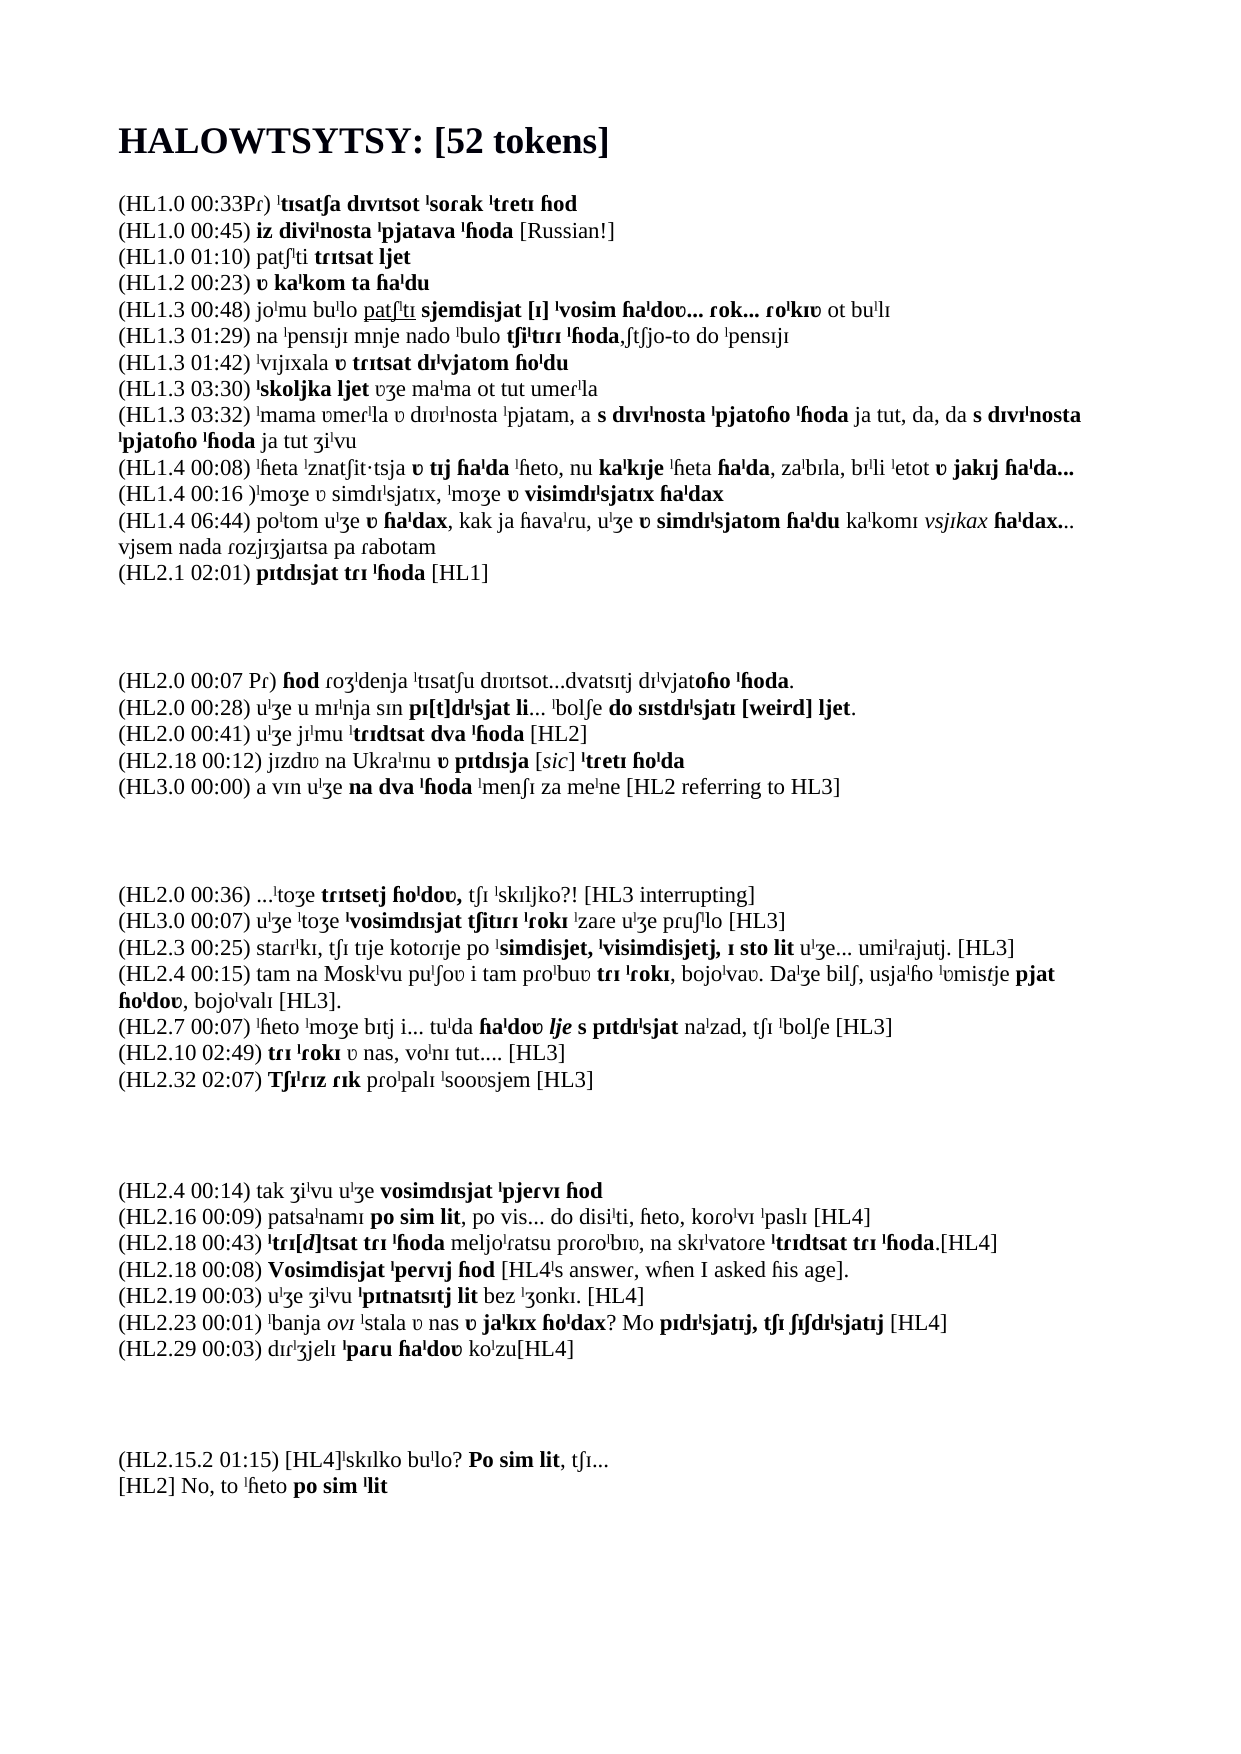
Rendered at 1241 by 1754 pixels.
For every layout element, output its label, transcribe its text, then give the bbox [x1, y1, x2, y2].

text (HL1.0 00:33Pɾ) ˡtɪsatʃa dɪvɪtsot ˡsoɾak ˡtɾetɪ ɦod (HL1.0 00:45) iz diviˡnosta ˡpjatava ˡɦoda [Russian!] (HL1.0 01:10) patʃˡti tɾɪtsat ljet (HL1.2 00:23) ʋ kaˡkom ta ɦaˡdu (HL1.3 00:48) joˡmu buˡlo patʃˡtɪ sjemdisjat [ɪ] ˡvosim ɦaˡdoʋ... ɾok... ɾoˡkɪʋ ot buˡlɪ (HL1.3 01:29) na ˡpensɪjɪ mnje nado ˡbulo tʃiˡtɪɾɪ ˡɦoda,ʃtʃjo-to do ˡpensɪjɪ (HL1.3 01:42) ˡvɪjɪxala ʋ tɾɪtsat dɪˡvjatom ɦoˡdu (HL1.3 03:30) ˡskoljka ljet ʋʒe maˡma ot tut umeɾˡla (HL1.3 03:32) ˡmama ʋmeɾˡla ʋ dɪʋɪˡnosta ˡpjatam, a s dɪvɪˡnosta ˡpjatoɦo ˡɦoda ja tut, da, da s dɪvɪˡnosta ˡpjatoɦo ˡɦoda ja tut ʒiˡvu (HL1.4 00:08) ˡɦeta ˡznatʃit·tsja ʋ tɪj ɦaˡda ˡɦeto, nu kaˡkɪje ˡɦeta ɦaˡda, zaˡbɪla, bɪˡli ˡetot ʋ jakɪj ɦaˡda... (HL1.4 00:16 )ˡmoʒe ʋ simdɪˡsjatɪx, ˡmoʒe ʋ visimdɪˡsjatɪx ɦaˡdax (HL1.4 06:44) poˡtom uˡʒe ʋ ɦaˡdax, kak ja ɦavaˡɾu, uˡʒe ʋ simdɪˡsjatom ɦaˡdu kaˡkomɪ vsjɪkax ɦaˡdax... vjsem nada ɾozjɪʒjaɪtsa pa ɾabotam (HL2.1 02:01) pɪtdɪsjat tɾɪ ˡɦoda [HL1] [118, 190, 1122, 586]
text (HL2.4 00:14) tak ʒiˡvu uˡʒe vosimdɪsjat ˡpjeɾvɪ ɦod (HL2.16 00:09) patsaˡnamɪ po sim lit, po vis... do disiˡti, ɦeto, koɾoˡvɪ ˡpaslɪ [HL4] (HL2.18 00:43) ˡtɾɪ[d]tsat tɾɪ ˡɦoda meljoˡɾatsu pɾoɾoˡbɪʋ, na skɪˡvatoɾe ˡtɾɪdtsat tɾɪ ˡɦoda.[HL4] (HL2.18 00:08) Vosimdisjat ˡpeɾvɪj ɦod [HL4ˡs answeɾ, wɦen I asked ɦis age]. (HL2.19 00:03) uˡʒe ʒiˡvu ˡpɪtnatsɪtj lit bez ˡʒonkɪ. [HL4] (HL2.23 00:01) ˡbanja ovɪ ˡstala ʋ nas ʋ jaˡkɪx ɦoˡdax? Mo pɪdɪˡsjatɪj, tʃɪ ʃɪʃdɪˡsjatɪj [HL4] (HL2.29 00:03) dɪɾˡʒjelɪ ˡpaɾu ɦaˡdoʋ koˡzu[HL4] [118, 1177, 1122, 1361]
text (HL2.0 00:36) ...ˡtoʒe tɾɪtsetj ɦoˡdoʋ, tʃɪ ˡskɪljko?! [HL3 interrupting] (HL3.0 00:07) uˡʒe ˡtoʒe ˡvosimdɪsjat tʃitɪɾɪ ˡɾokɪ ˡzaɾe uˡʒe pɾuʃˡlo [HL3] (HL2.3 00:25) staɾɪˡkɪ, tʃɪ tɪje kotoɾɪje po ˡsimdisjet, ˡvisimdisjetj, ɪ sto lit uˡʒe... umiˡɾajutj. [HL3] (HL2.4 00:15) tam na Moskˡvu puˡʃoʋ i tam pɾoˡbuʋ tɾɪ ˡɾokɪ, bojoˡvaʋ. Daˡʒe bilʃ, usjaˡɦo ˡʋmistje pjat ɦoˡdoʋ, bojoˡvalɪ [HL3]. (HL2.7 00:07) ˡɦeto ˡmoʒe bɪtj i... tuˡda ɦaˡdoʋ lje s pɪtdɪˡsjat naˡzad, tʃɪ ˡbolʃe [HL3] (HL2.10 02:49) tɾɪ ˡɾokɪ ʋ nas, voˡnɪ tut.... [HL3] (HL2.32 02:07) Tʃɪˡɾɪz ɾɪk pɾoˡpalɪ ˡsooʋsjem [HL3] [118, 881, 1122, 1092]
text (HL2.0 00:07 Pɾ) ɦod ɾoʒˡdenja ˡtɪsatʃu dɪʋɪtsot...dvatsɪtj dɪˡvjatoɦo ˡɦoda. (HL2.0 00:28) uˡʒe u mɪˡnja sɪn pɪ[t]dɪˡsjat li... ˡbolʃe do sɪstdɪˡsjatɪ [weird] ljet. (HL2.0 00:41) uˡʒe jɪˡmu ˡtɾɪdtsat dva ˡɦoda [HL2] (HL2.18 00:12) jɪzdɪʋ na Ukɾaˡɪnu ʋ pɪtdɪsja [sic] ˡtɾetɪ ɦoˡda (HL3.0 00:00) a vɪn uˡʒe na dva ˡɦoda ˡmenʃɪ za meˡne [HL2 referring to HL3] [118, 668, 1122, 799]
text (HL2.15.2 01:15) [HL4]ˡskɪlko buˡlo? Po sim lit, tʃɪ... [HL2] No, to ˡɦeto po sim ˡlit [118, 1446, 1122, 1499]
text HALOWTSYTSY: [52 tokens] [118, 118, 1122, 161]
